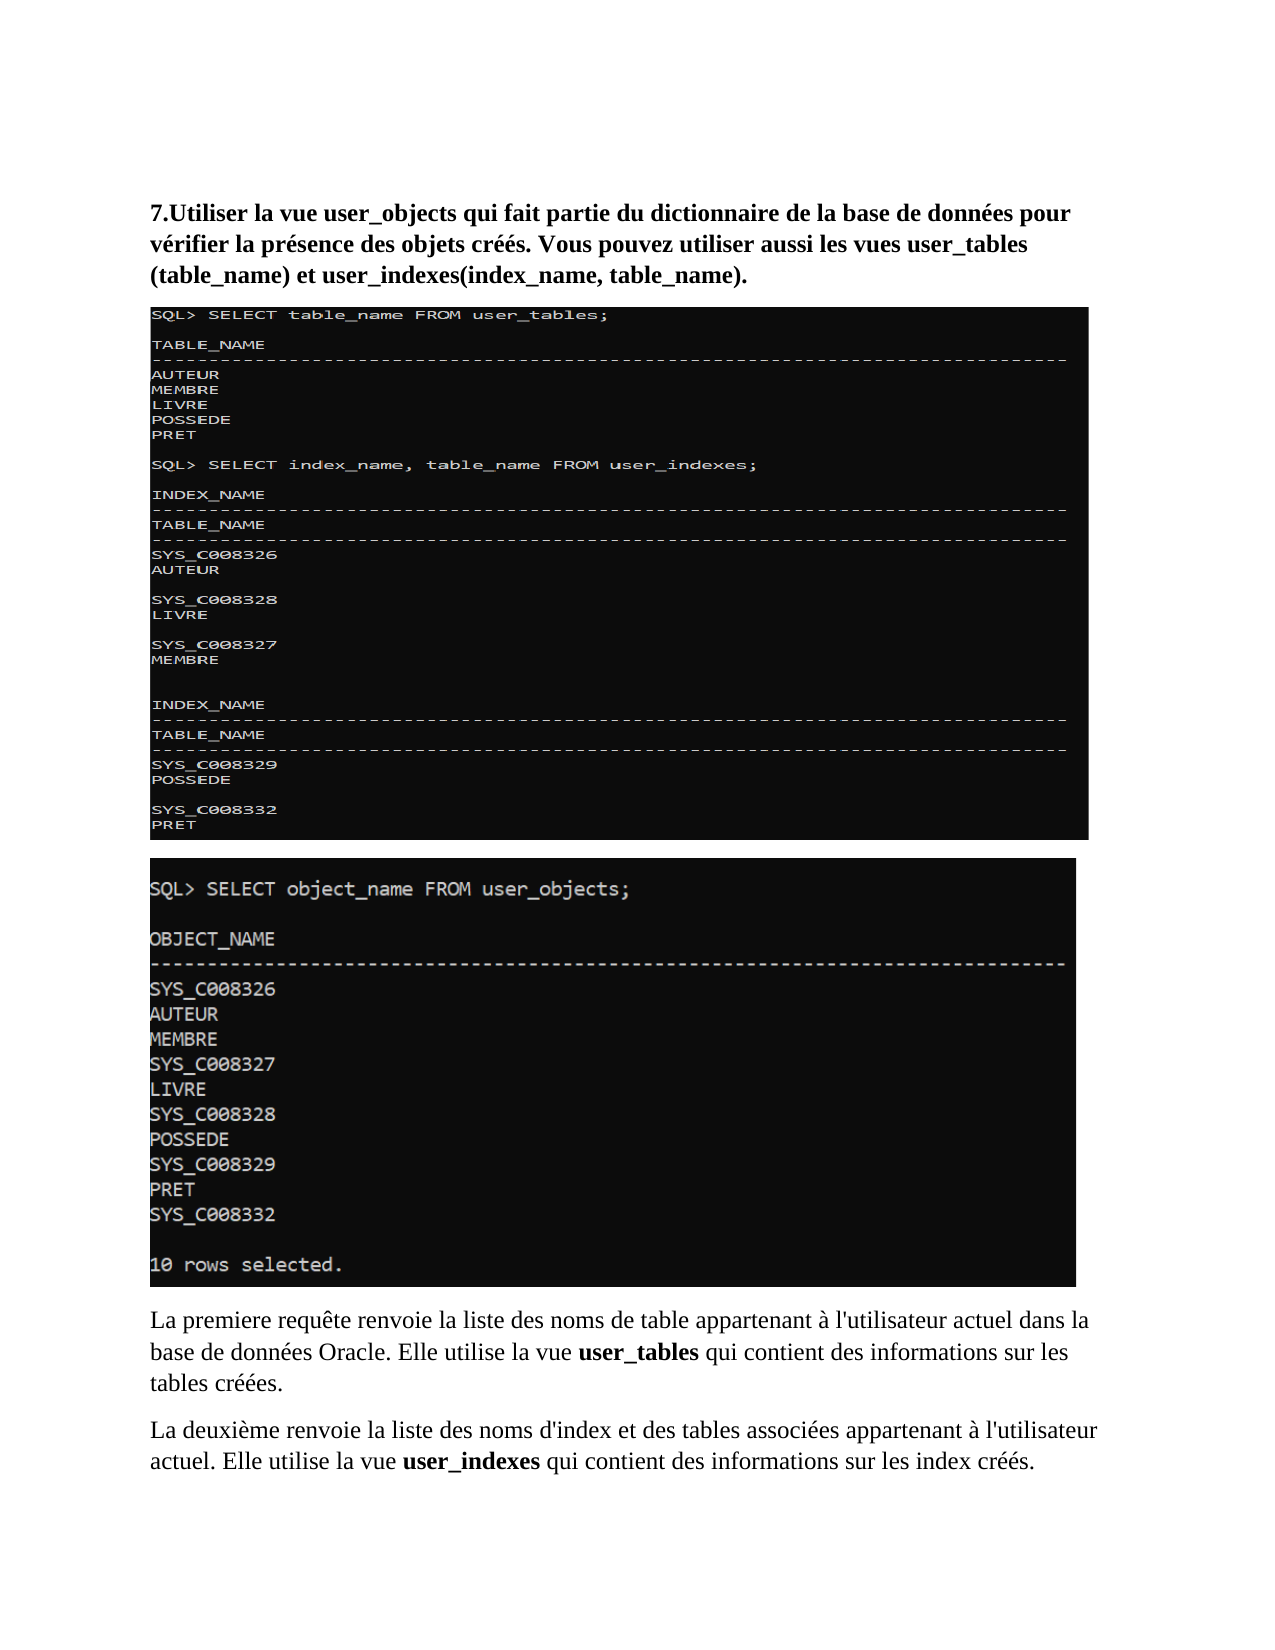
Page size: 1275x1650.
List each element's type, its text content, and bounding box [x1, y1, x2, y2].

text La deuxième renvoie la liste des noms d'index et des tables associées appartenant à l'utilisateur actuel. Elle utilise la vue user_indexes qui contient des informations sur les index créés. [150, 1415, 1125, 1475]
text 7.Utiliser la vue user_objects qui fait partie du dictionnaire de la base de données pour vérifier la présence des objets créés. Vous pouvez utiliser aussi les vues user_tables (table_name) et user_indexes(index_name, table_name). [150, 198, 1125, 288]
picture [150, 858, 1077, 1287]
text La premiere requête renvoie la liste des noms de table appartenant à l'utilisateur actuel dans la base de données Oracle. Elle utilise la vue user_tables qui contient des informations sur les tables créées. [150, 1306, 1125, 1396]
picture [150, 307, 1089, 840]
